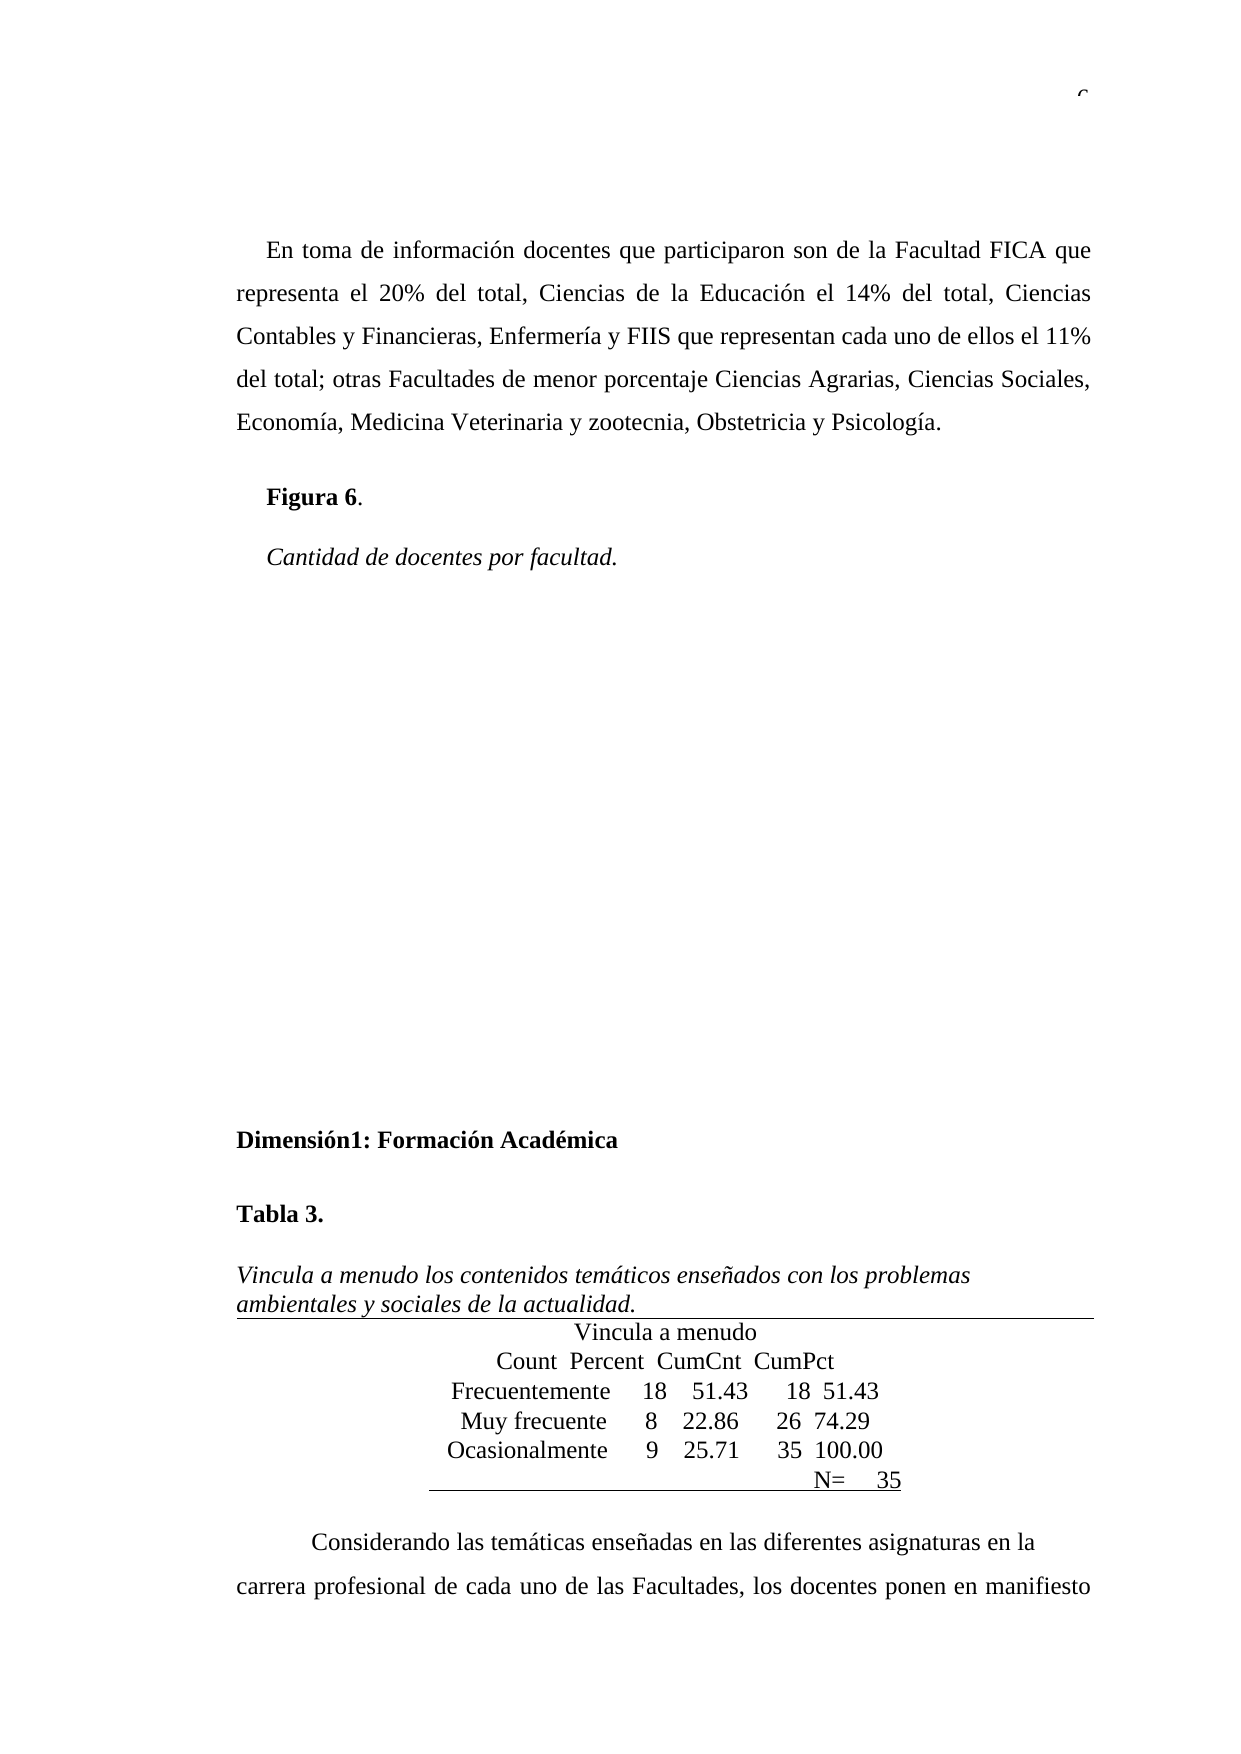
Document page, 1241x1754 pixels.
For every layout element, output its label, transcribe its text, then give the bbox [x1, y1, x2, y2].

table_cell Muy frecuente 8 22.86 26 74.29 [237, 1407, 1094, 1437]
text Vincula a menudo los contenidos temáticos enseñados con los problemas ambientales y sociales de la actualidad. [236, 1260, 1092, 1318]
text En toma de información docentes que participaron son de la Facultad FICA que representa el 20% del total, Ciencias de la Educación el 14% del total, Ciencias Contables y Financieras, Enfermería y FIIS que representan cada uno de ellos el 11% del total; otras Facultades de menor porcentaje Ciencias Agrarias, Ciencias Sociales, Economía, Medicina Veterinaria y zootecnia, Obstetricia y Psicología. [236, 235, 1092, 436]
table_cell Frecuentemente 18 51.43 18 51.43 [237, 1377, 1094, 1407]
table_cell Count Percent CumCnt CumPct [237, 1348, 1094, 1377]
subtitle Dimensión1: Formación Académica Tabla 3. [236, 1080, 620, 1228]
text Cantidad de docentes por facultad. [266, 542, 1223, 570]
table_cell Ocasionalmente 9 25.71 35 100.00 [237, 1437, 1094, 1467]
text Considerando las temáticas enseñadas en las diferentes asignaturas en la carrera profesional de cada uno de las Facultades, los docentes ponen en manifiesto [236, 1527, 1093, 1599]
subtitle Figura 6. [266, 482, 1223, 510]
table_cell N= 35 [237, 1467, 1094, 1495]
table_header Vincula a menudo [237, 1319, 1094, 1347]
